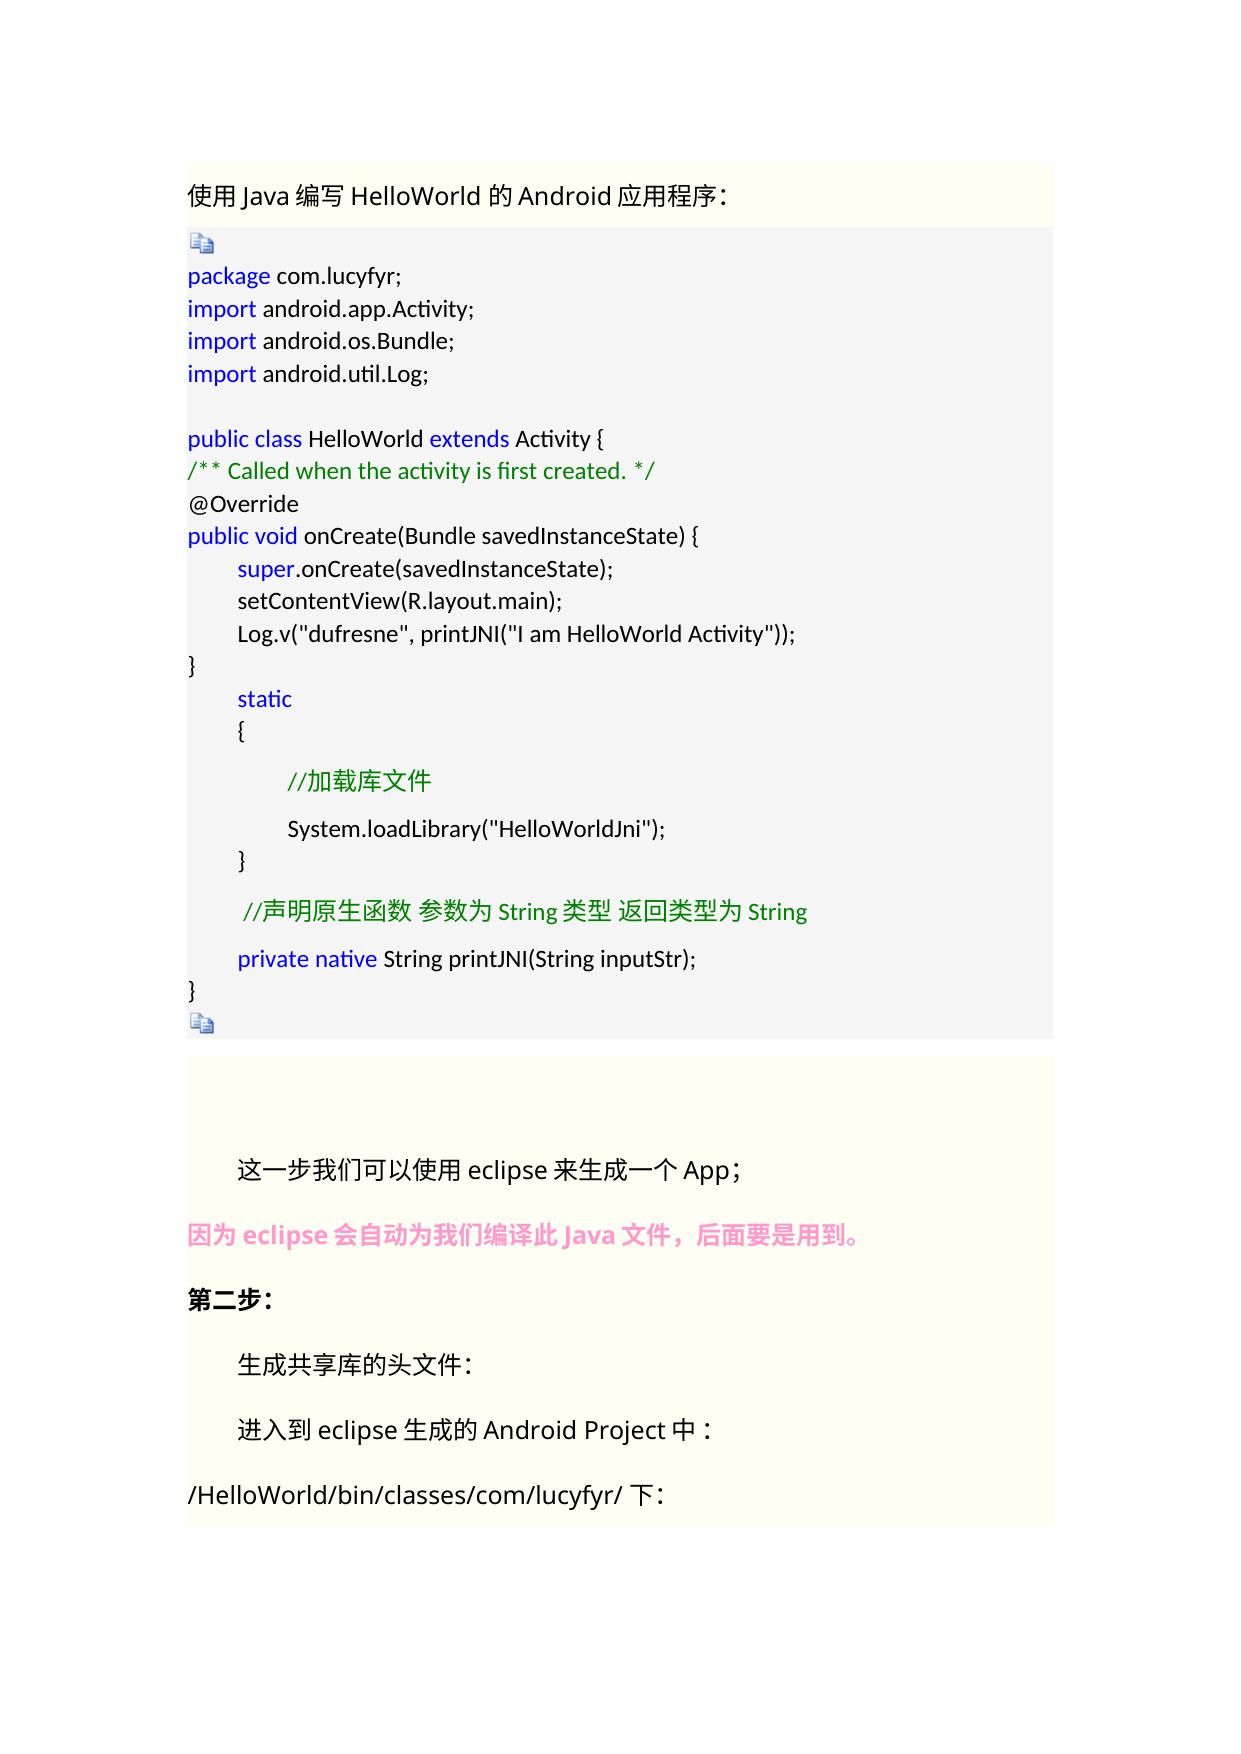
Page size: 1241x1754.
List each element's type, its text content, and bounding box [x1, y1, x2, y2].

text 第二步： [187, 1266, 1053, 1331]
text public class HelloWorld extends Activity { [187, 422, 1053, 454]
text { [187, 714, 1053, 747]
picture [187, 1007, 219, 1039]
text } [187, 844, 1053, 877]
text import android.util.Log; [187, 357, 1053, 389]
text import android.os.Bundle; [187, 324, 1053, 357]
text 因为eclipse会自动为我们编译此Java文件，后面要是用到。 [187, 1201, 1053, 1266]
text } [187, 974, 1053, 1007]
text @Override [187, 487, 1053, 519]
text 生成共享库的头文件： [187, 1331, 1053, 1396]
text package com.lucyfyr; [187, 259, 1053, 292]
text System.loadLibrary("HelloWorldJni"); [187, 812, 1053, 844]
text //加载库文件 [187, 747, 1053, 812]
text import android.app.Activity; [187, 292, 1053, 324]
text } [187, 649, 1053, 682]
text 进入到eclipse生成的Android Project中 ：/HelloWorld/bin/classes/com/lucyfyr/ 下： [187, 1396, 1053, 1526]
picture [187, 227, 219, 259]
text super.onCreate(savedInstanceState); [187, 552, 1053, 584]
text Log.v("dufresne", printJNI("I am HelloWorld Activity")); [187, 617, 1053, 649]
text 使用Java编写HelloWorld 的Android应用程序： [187, 162, 1053, 227]
text static [187, 682, 1053, 714]
text public void onCreate(Bundle savedInstanceState) { [187, 519, 1053, 552]
text 这一步我们可以使用eclipse来生成一个App； [187, 1136, 1053, 1201]
text /** Called when the activity is first created. */ [187, 454, 1053, 487]
text setContentView(R.layout.main); [187, 584, 1053, 617]
text //声明原生函数 参数为String类型 返回类型为String [187, 877, 1053, 942]
text private native String printJNI(String inputStr); [187, 942, 1053, 974]
